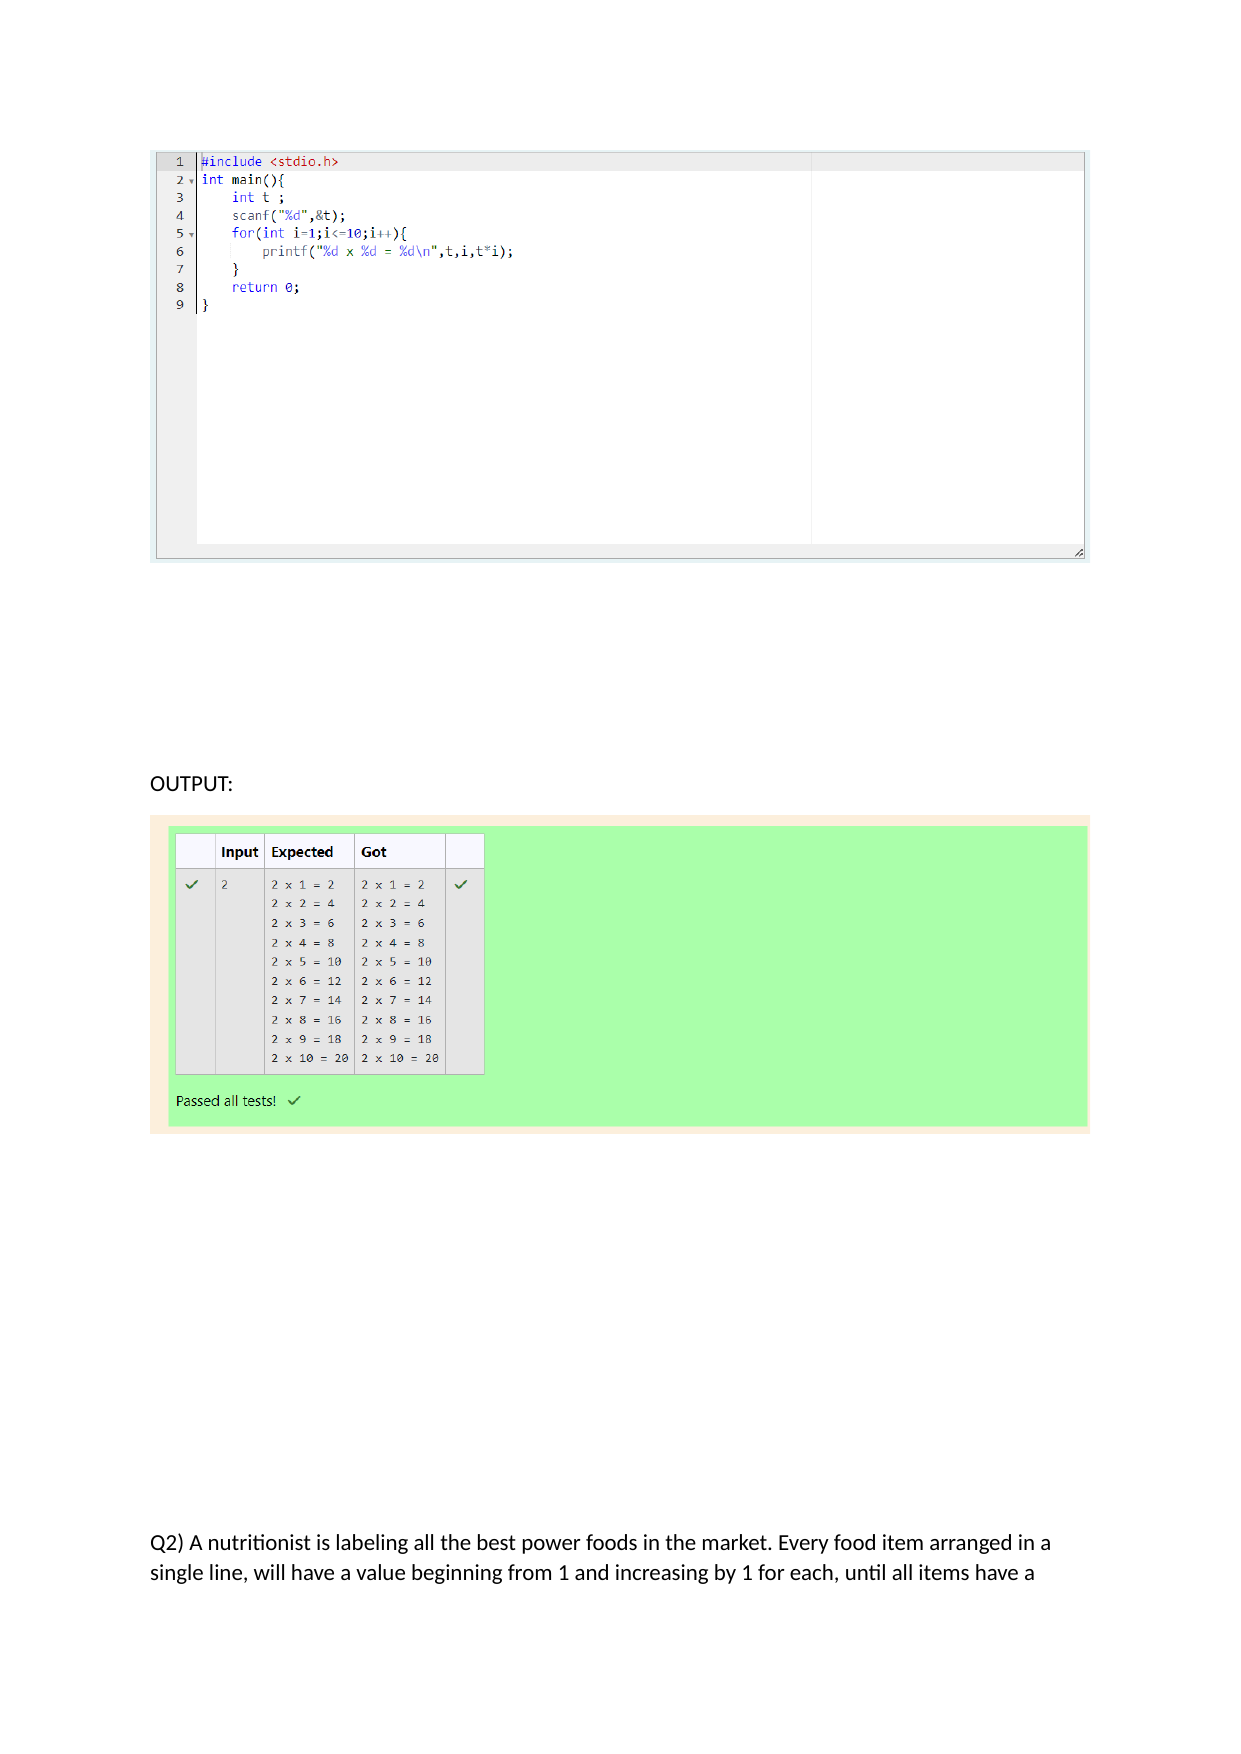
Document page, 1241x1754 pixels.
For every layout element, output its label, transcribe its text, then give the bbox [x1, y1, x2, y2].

text OUTPUT: [150, 769, 1090, 797]
picture [150, 815, 1091, 1134]
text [150, 1528, 1090, 1586]
picture [150, 150, 1091, 563]
